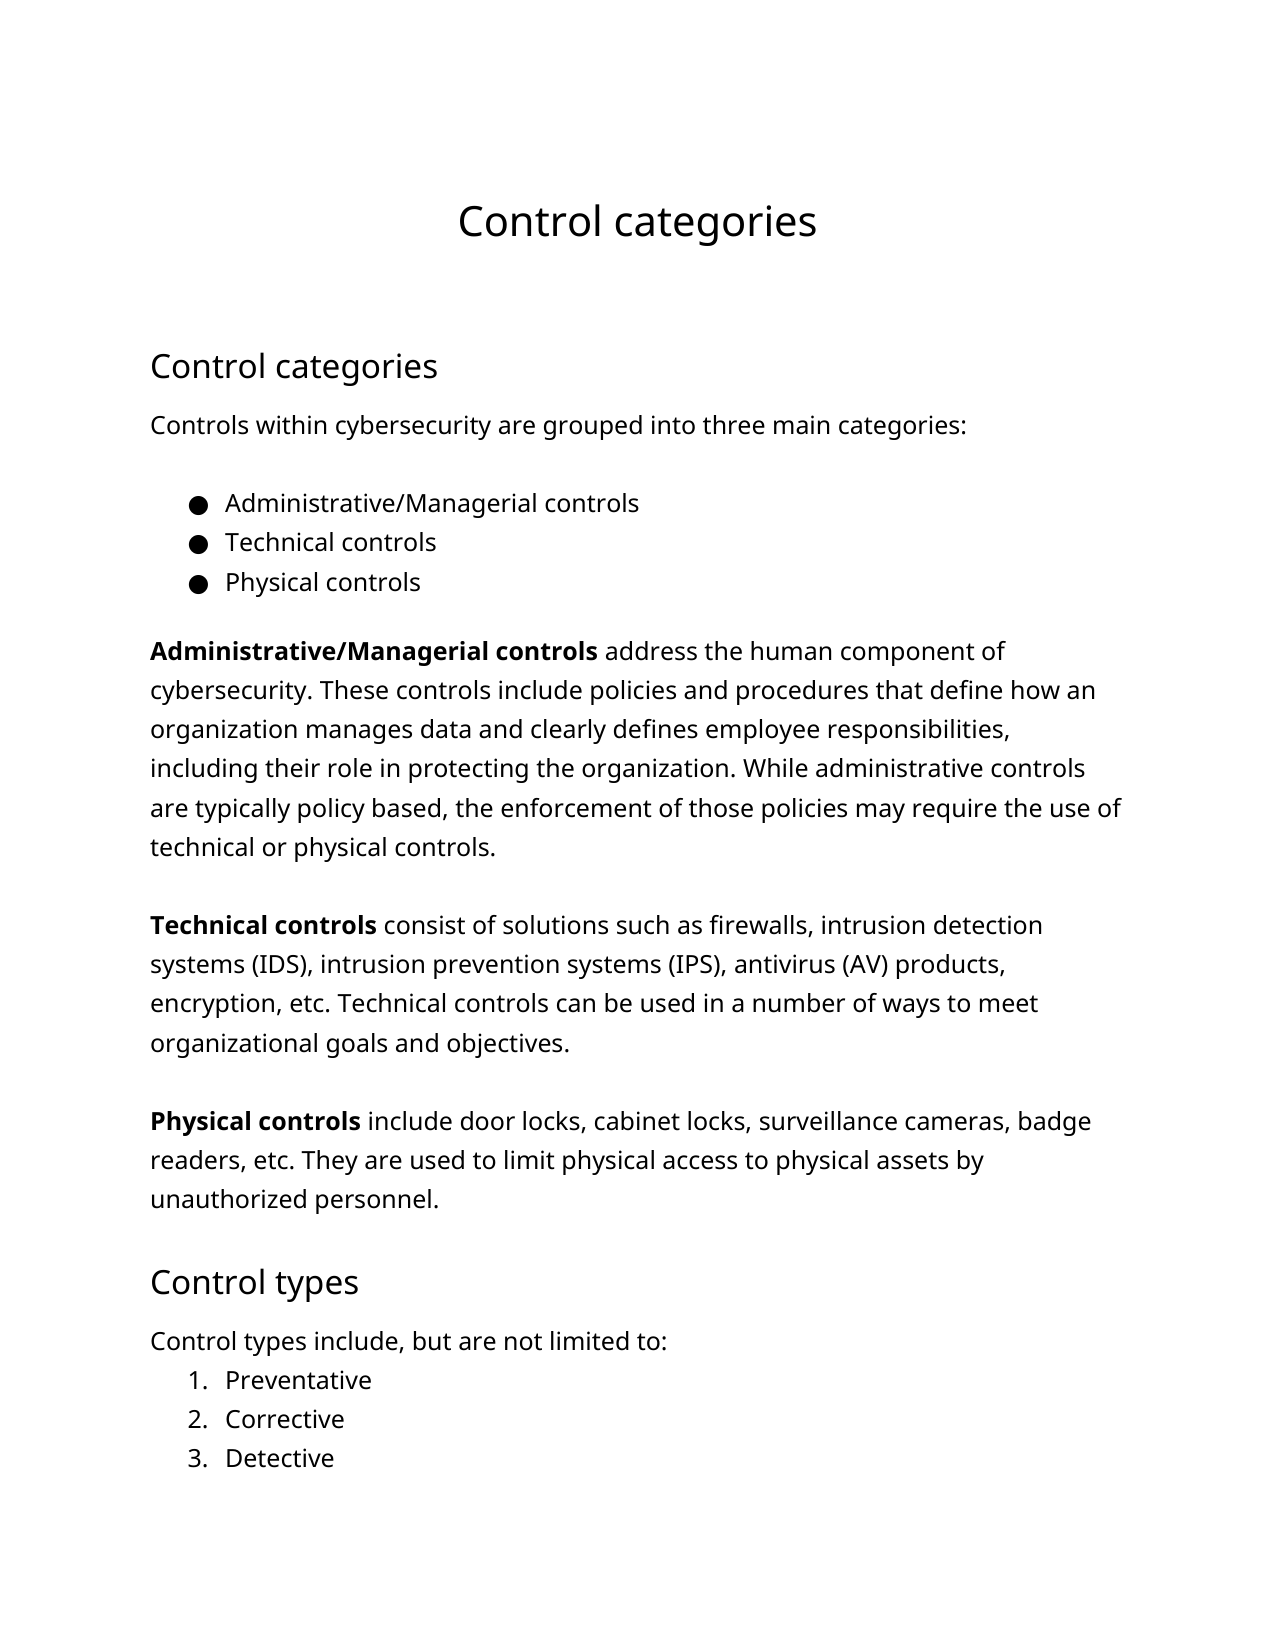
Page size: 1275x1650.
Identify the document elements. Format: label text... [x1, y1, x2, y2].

list Preventative [187, 1362, 1125, 1396]
list Physical controls [187, 564, 1125, 598]
subtitle Control categories [150, 192, 1125, 248]
subtitle Control types [150, 1258, 1125, 1304]
text Control types include, but are not limited to: [150, 1323, 1125, 1357]
text Physical controls include door locks, cabinet locks, surveillance cameras, badge readers, etc. They are used to limit physical access to physical assets by unauthorized personnel. [150, 1103, 1125, 1216]
list Detective [187, 1441, 1125, 1475]
list Technical controls [187, 525, 1125, 559]
subtitle Control categories [150, 343, 1125, 388]
list Administrative/Managerial controls [187, 486, 1125, 520]
text Administrative/Managerial controls address the human component of cybersecurity. These controls include policies and procedures that define how an organization manages data and clearly defines employee responsibilities, including their role in protecting the organization. While administrative controls are typically policy based, the enforcement of those policies may require the use of technical or physical controls. [150, 633, 1125, 863]
list Corrective [187, 1402, 1125, 1436]
text Technical controls consist of solutions such as firewalls, intrusion detection systems (IDS), intrusion prevention systems (IPS), antivirus (AV) products, encryption, etc. Technical controls can be used in a number of ways to meet organizational goals and objectives. [150, 908, 1125, 1059]
text Controls within cybersecurity are grouped into three main categories: [150, 407, 1125, 442]
